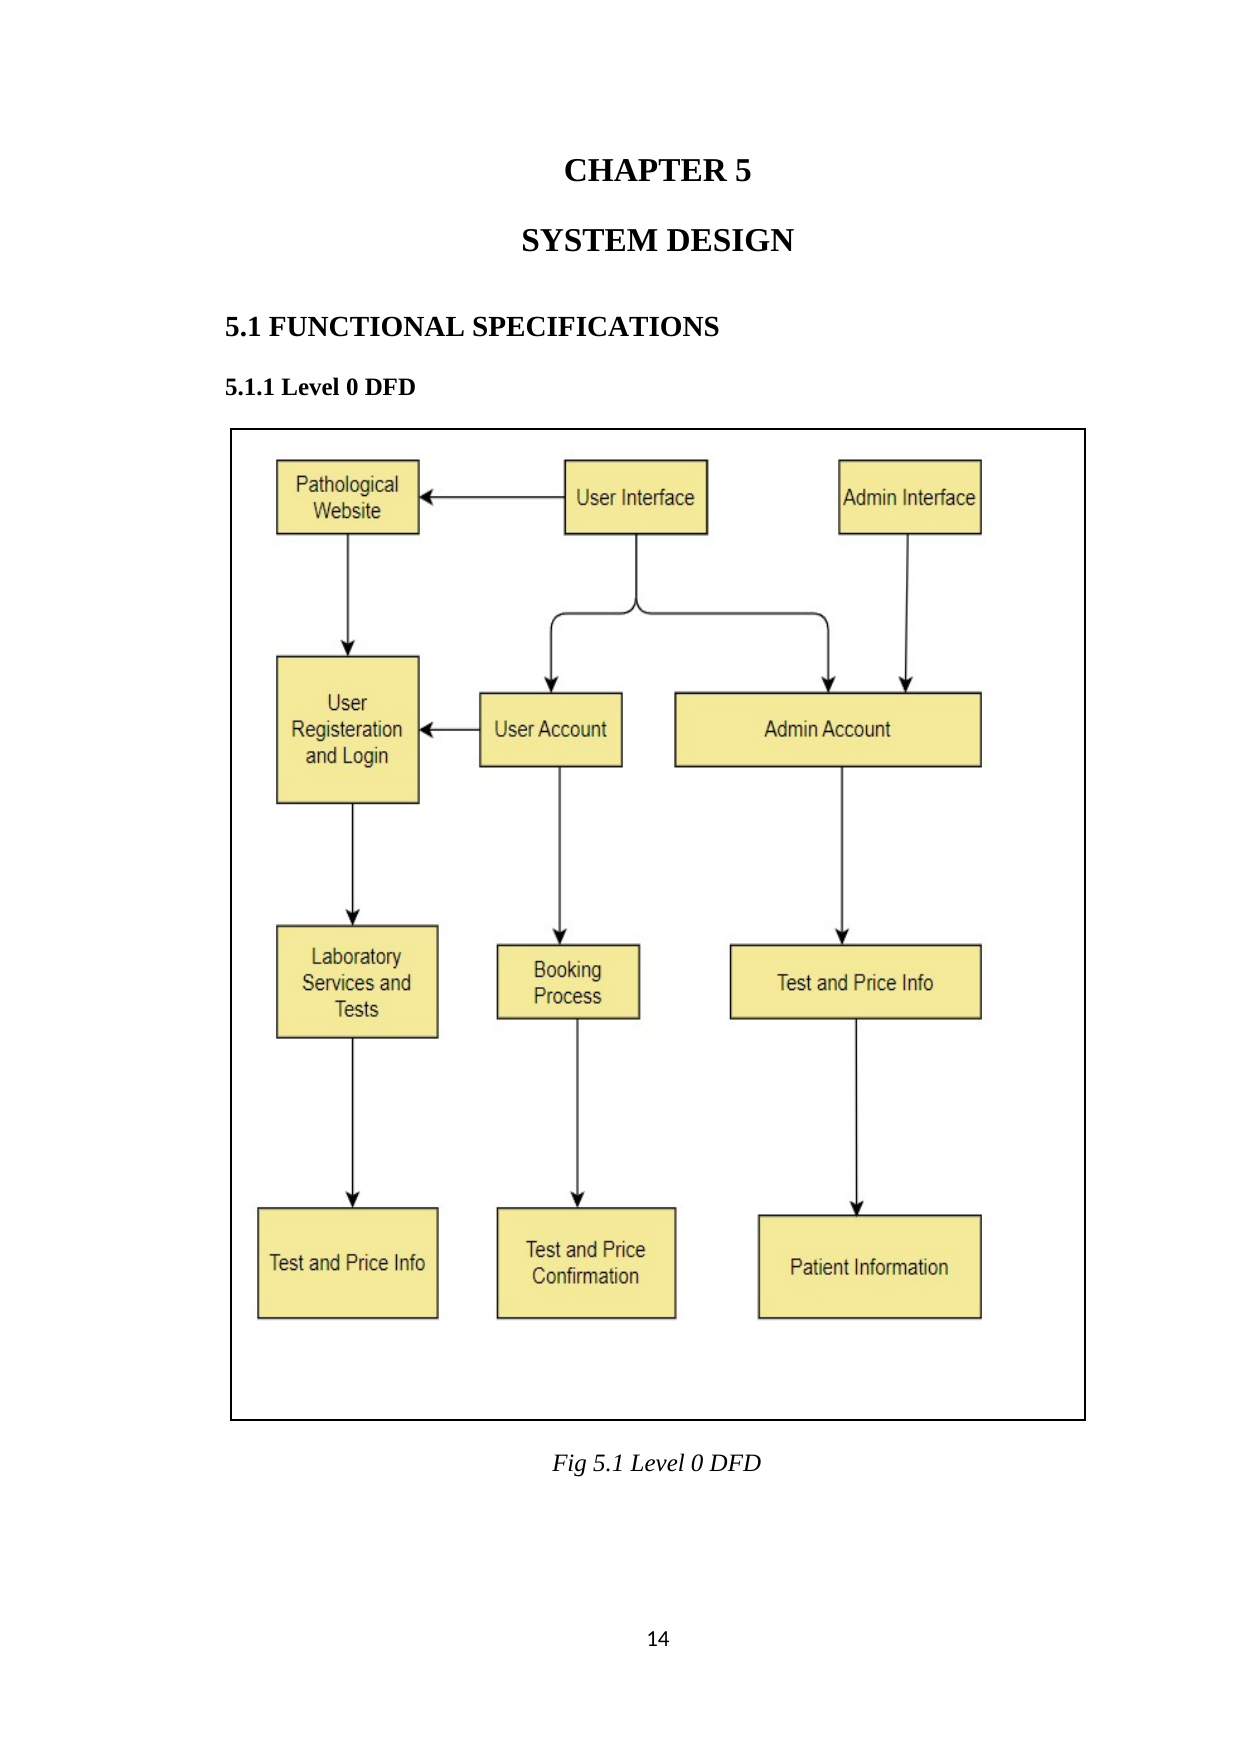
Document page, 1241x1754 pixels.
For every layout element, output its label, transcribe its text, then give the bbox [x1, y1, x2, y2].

text SYSTEM DESIGN [225, 220, 1090, 258]
text 5.1 FUNCTIONAL SPECIFICATIONS [225, 309, 1090, 343]
text 5.1.1 Level 0 DFD [225, 372, 1090, 401]
text Fig 5.1 Level 0 DFD [225, 1448, 1090, 1477]
picture [232, 430, 1084, 1419]
text CHAPTER 5 [225, 150, 1090, 188]
